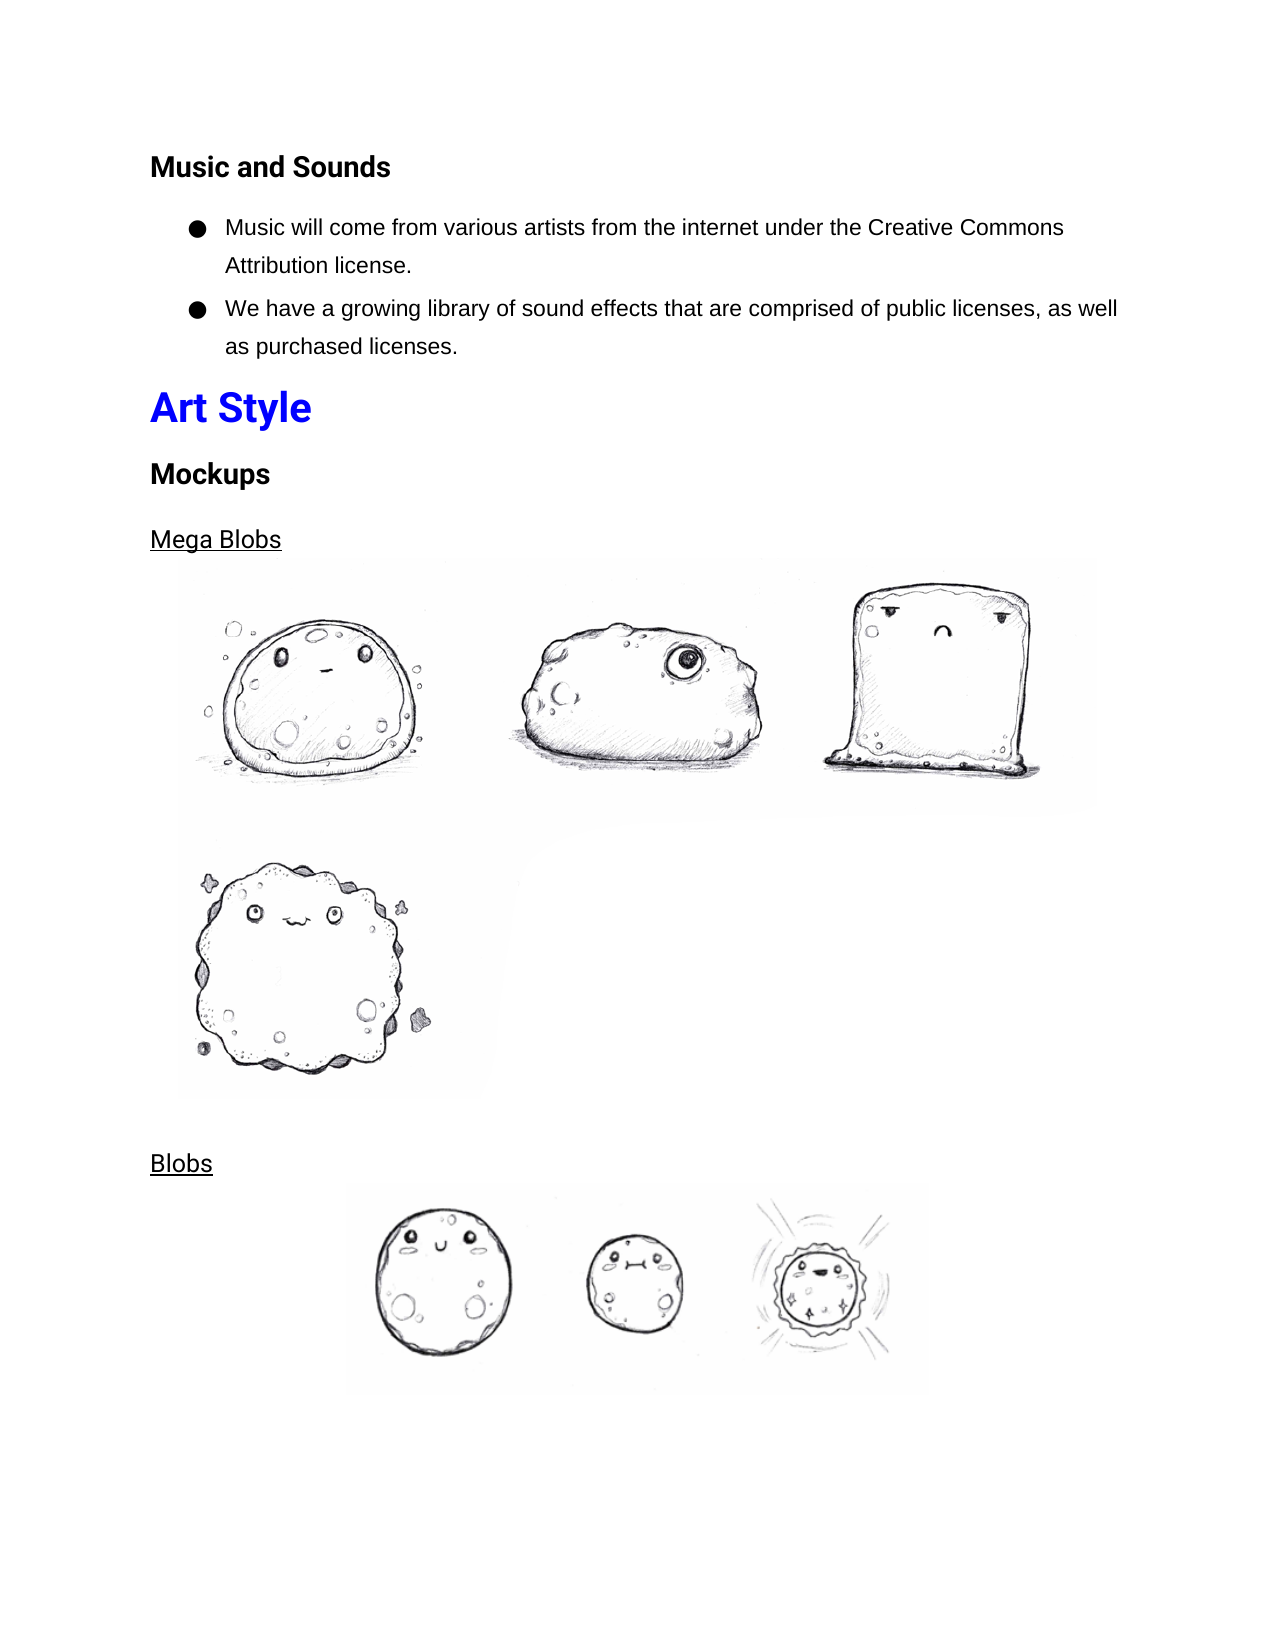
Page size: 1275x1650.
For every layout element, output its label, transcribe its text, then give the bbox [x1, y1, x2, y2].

subtitle Music and Sounds [150, 150, 1125, 184]
list We have a growing library of sound effects that are comprised of public licenses, as well as purchased licenses. [187, 282, 1125, 359]
subtitle Mega Blobs [150, 525, 1125, 554]
list Music will come from various artists from the internet under the Creative Commons Attribution license. [187, 201, 1125, 278]
picture [177, 558, 1098, 1099]
subtitle Art Style [150, 384, 1125, 433]
subtitle Mockups [150, 457, 1125, 491]
picture [346, 1183, 929, 1395]
subtitle Blobs [150, 1149, 1125, 1179]
